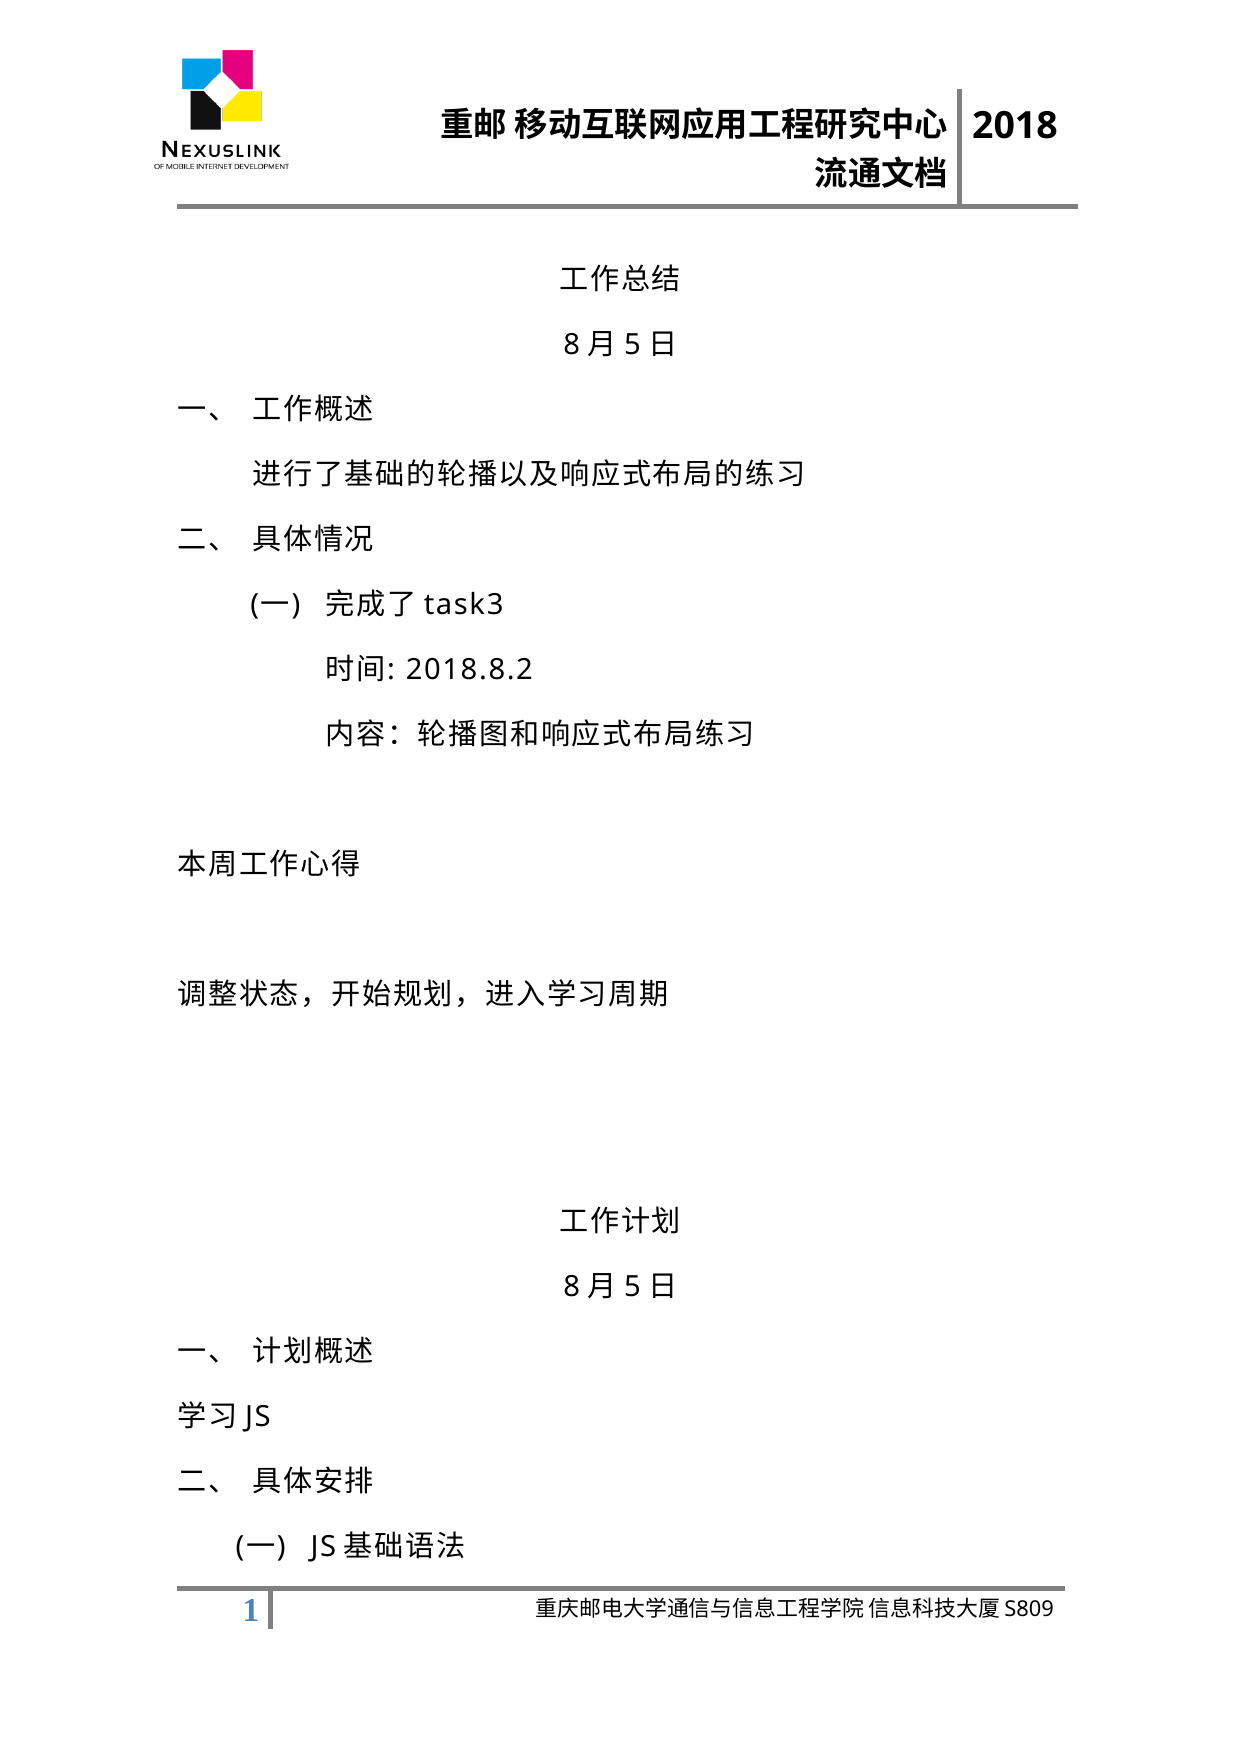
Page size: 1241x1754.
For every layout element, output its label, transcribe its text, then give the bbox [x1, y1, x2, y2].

list 工作概述 [177, 374, 1063, 439]
text 学习JS [177, 1382, 1063, 1447]
list JS基础语法 [235, 1512, 1063, 1577]
text 时间: 2018.8.2 [325, 634, 1063, 699]
text 工作计划 [177, 1187, 1063, 1252]
text 8月5日 [177, 309, 1063, 374]
list 计划概述 [177, 1317, 1063, 1382]
text 内容：轮播图和响应式布局练习 [281, 699, 1063, 764]
picture [154, 50, 289, 169]
list 完成了task3 [250, 569, 1063, 634]
text 调整状态，开始规划，进入学习周期 [177, 959, 1063, 1024]
text 8月5日 [177, 1252, 1063, 1317]
text 进行了基础的轮播以及响应式布局的练习 [252, 439, 1063, 504]
list 具体安排 [177, 1447, 1063, 1512]
text 本周工作心得 [177, 829, 1063, 894]
list 具体情况 [177, 504, 1063, 569]
text 工作总结 [177, 244, 1063, 309]
